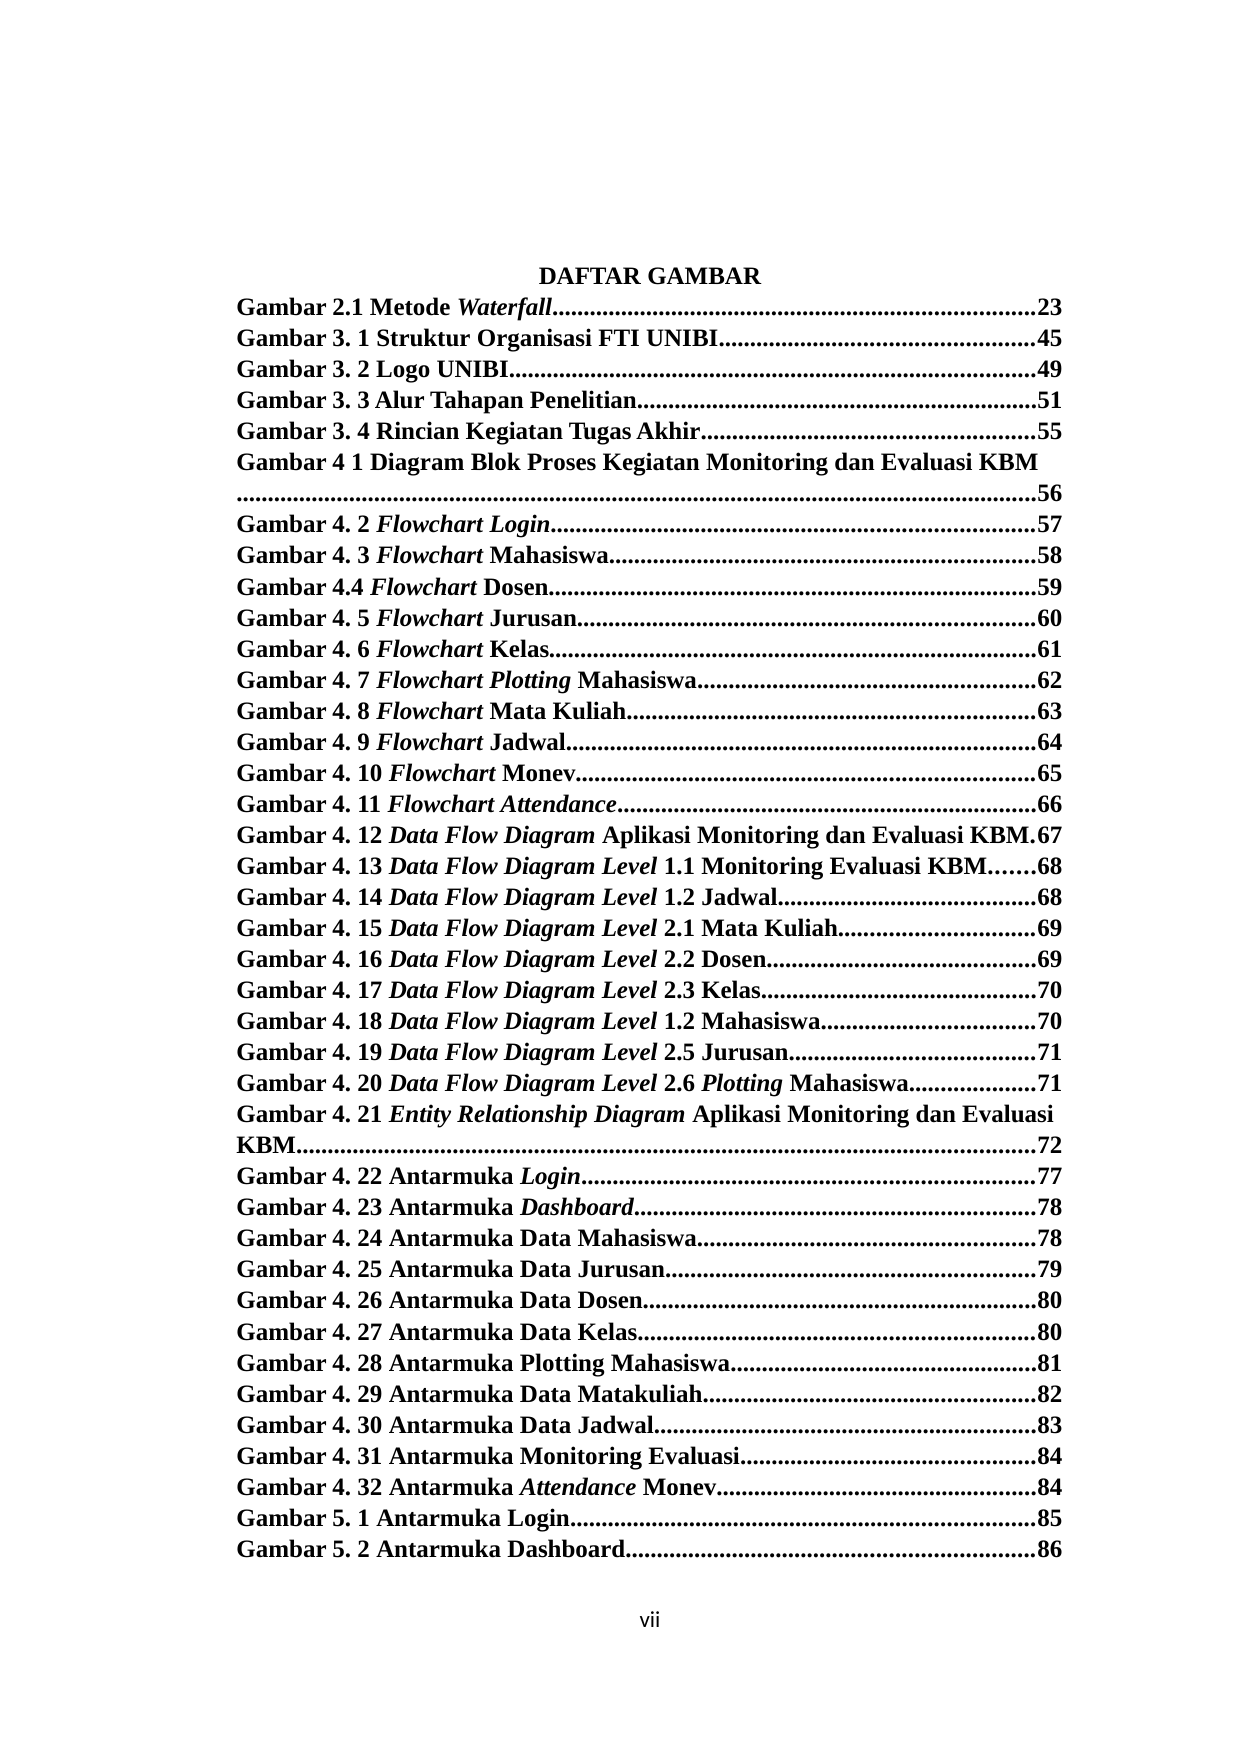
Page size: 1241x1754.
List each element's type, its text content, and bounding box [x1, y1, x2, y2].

text Gambar 3. 1 Struktur Organisasi FTI UNIBI 45 [236, 323, 370, 352]
text Gambar 5. 1 Antarmuka Login 85 [236, 1503, 1063, 1532]
text Gambar 4. 30 Antarmuka Data Jadwal 83 [236, 1410, 1063, 1438]
text Gambar 4. 29 Antarmuka Data Matakuliah 82 [236, 1379, 1063, 1407]
text Gambar 4. 21 Entity Relationship Diagram Aplikasi Monitoring dan Evaluasi KBM 72 [236, 1099, 1063, 1159]
text Gambar 3. 4 Rincian Kegiatan Tugas Akhir 55 [236, 416, 1063, 445]
text Gambar 4. 18 Data Flow Diagram Level 1.2 Mahasiswa 70 [236, 1006, 1063, 1035]
text Gambar 4. 10 Flowchart Monev 65 [236, 758, 1063, 787]
text Gambar 4. 8 Flowchart Mata Kuliah 63 [236, 696, 1063, 724]
text Gambar 3. 1 Struktur Organisasi FTI UNIBI 45 [718, 323, 1063, 352]
text Gambar 4. 12 Data Flow Diagram Aplikasi Monitoring dan Evaluasi KBM 67 [236, 820, 1063, 849]
text Gambar 4. 5 Flowchart Jurusan 60 [236, 603, 1063, 631]
text Gambar 3. 2 Logo UNIBI 49 [236, 354, 1063, 383]
text Gambar 4. 14 Data Flow Diagram Level 1.2 Jadwal 68 [236, 882, 1063, 911]
text Gambar 4. 22 Antarmuka Login 77 [236, 1161, 1063, 1190]
text Gambar 2.1 Metode Waterfall 23 [236, 292, 1063, 321]
text Gambar 4. 13 Data Flow Diagram Level 1.1 Monitoring Evaluasi KBM 68 [236, 851, 1063, 880]
text Gambar 4. 26 Antarmuka Data Dosen 80 [236, 1286, 1063, 1314]
text Gambar 4. 28 Antarmuka Plotting Mahasiswa 81 [236, 1348, 1063, 1376]
text Gambar 3. 3 Alur Tahapan Penelitian 51 [236, 385, 1063, 414]
subtitle DAFTAR GAMBAR [236, 261, 1063, 290]
text Gambar 4. 24 Antarmuka Data Mahasiswa 78 [236, 1223, 1063, 1252]
text Gambar 4. 3 Flowchart Mahasiswa 58 [236, 541, 1063, 569]
text Gambar 4. 31 Antarmuka Monitoring Evaluasi 84 [236, 1441, 1063, 1469]
text Gambar 4. 19 Data Flow Diagram Level 2.5 Jurusan 71 [236, 1037, 1063, 1066]
text Gambar 4. 23 Antarmuka Dashboard 78 [236, 1192, 1063, 1221]
text Gambar 4. 17 Data Flow Diagram Level 2.3 Kelas 70 [236, 975, 1063, 1004]
text Gambar 4. 9 Flowchart Jadwal 64 [236, 727, 1063, 756]
text Gambar 4 1 Diagram Blok Proses Kegiatan Monitoring dan Evaluasi KBM 56 [236, 447, 1063, 507]
text Gambar 4.4 Flowchart Dosen 59 [236, 572, 1063, 600]
text Gambar 4. 25 Antarmuka Data Jurusan 79 [236, 1254, 1063, 1283]
text Gambar 4. 16 Data Flow Diagram Level 2.2 Dosen 69 [236, 944, 1063, 973]
text Gambar 4. 32 Antarmuka Attendance Monev 84 [236, 1472, 1063, 1501]
text Gambar 5. 2 Antarmuka Dashboard 86 [236, 1534, 1063, 1563]
text Gambar 4. 20 Data Flow Diagram Level 2.6 Plotting Mahasiswa 71 [236, 1068, 1063, 1097]
text Gambar 4. 27 Antarmuka Data Kelas 80 [236, 1317, 1063, 1345]
text Gambar 4. 15 Data Flow Diagram Level 2.1 Mata Kuliah 69 [236, 913, 1063, 942]
text Gambar 4. 7 Flowchart Plotting Mahasiswa 62 [236, 665, 1063, 693]
text Gambar 4. 2 Flowchart Login 57 [236, 509, 1063, 538]
text Gambar 4. 11 Flowchart Attendance 66 [236, 789, 1063, 818]
text Gambar 4. 6 Flowchart Kelas 61 [236, 634, 1063, 662]
